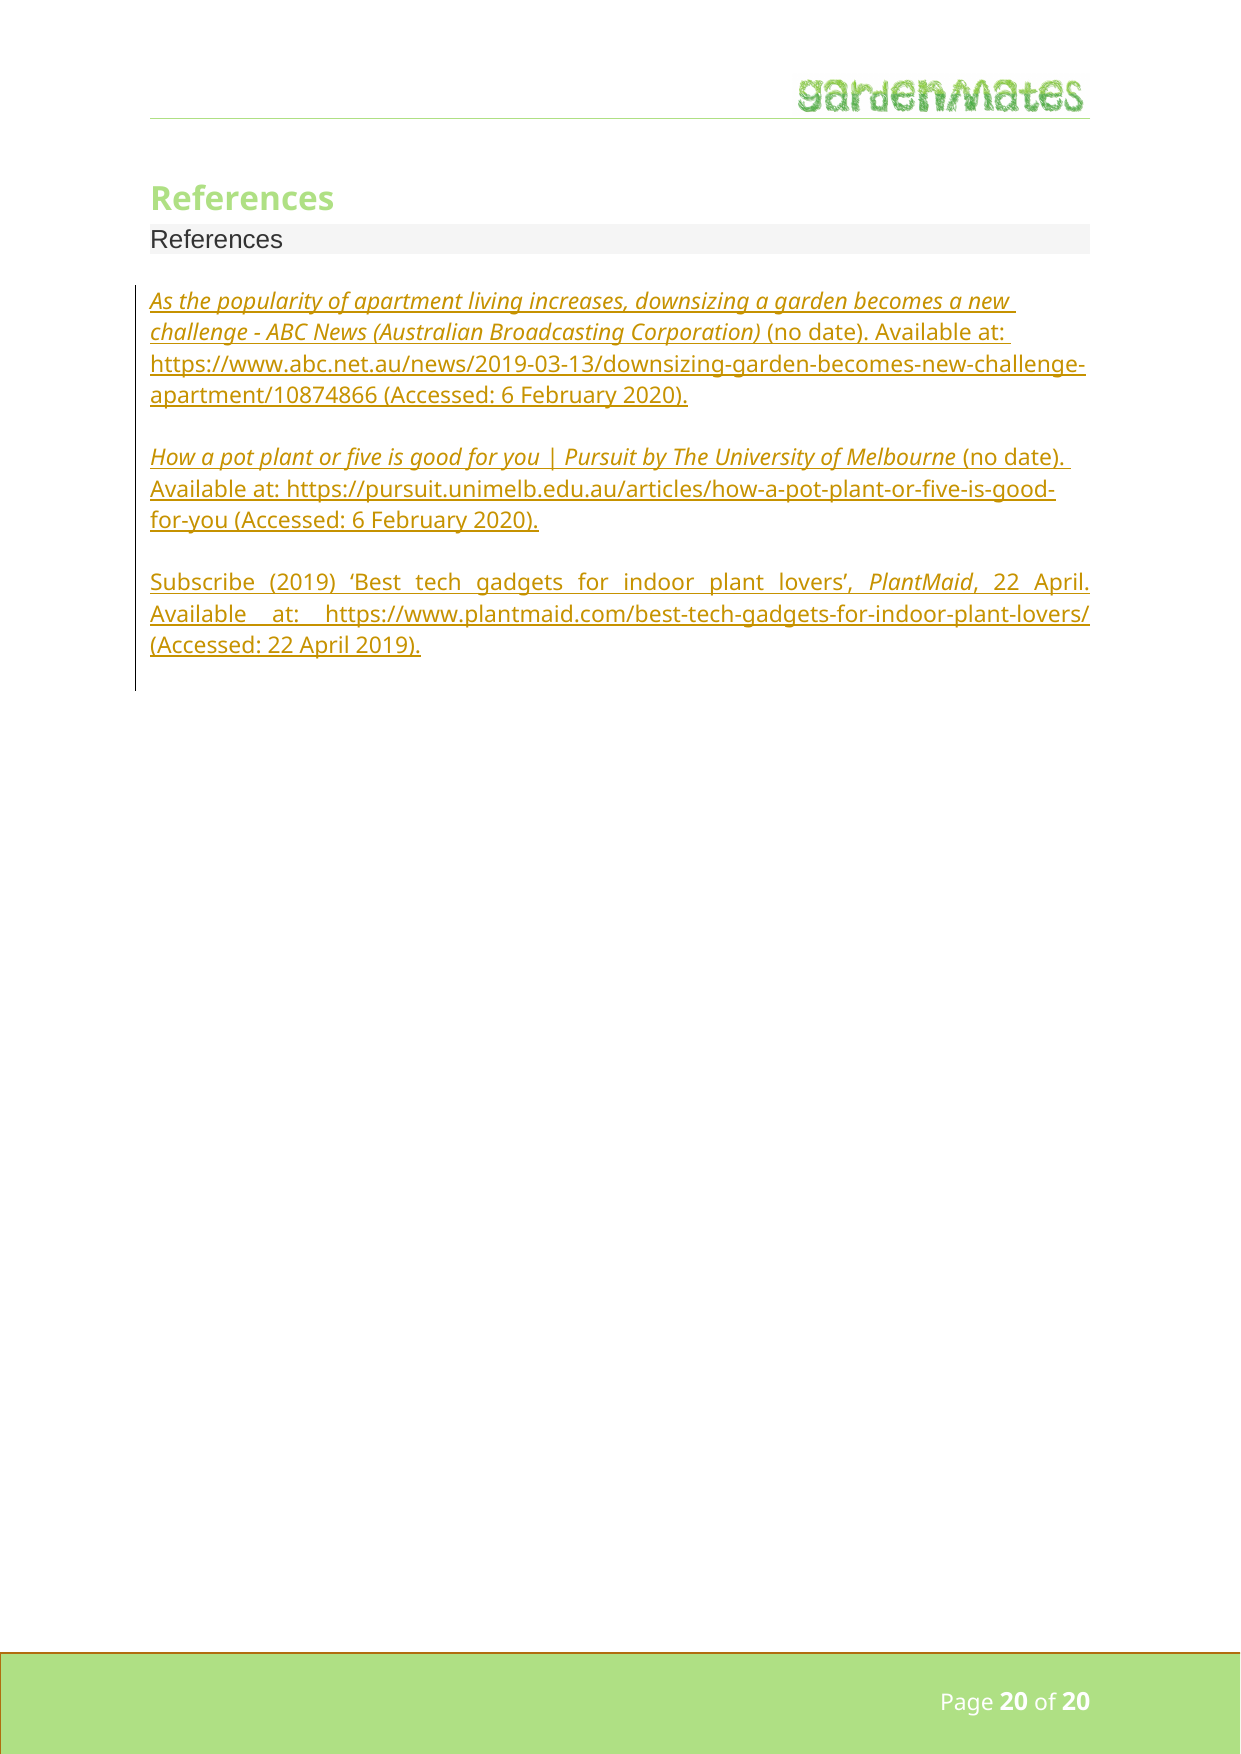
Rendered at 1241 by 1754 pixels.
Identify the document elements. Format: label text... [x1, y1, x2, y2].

picture [792, 73, 1091, 116]
text References [150, 224, 1090, 254]
subtitle References [150, 175, 1090, 220]
